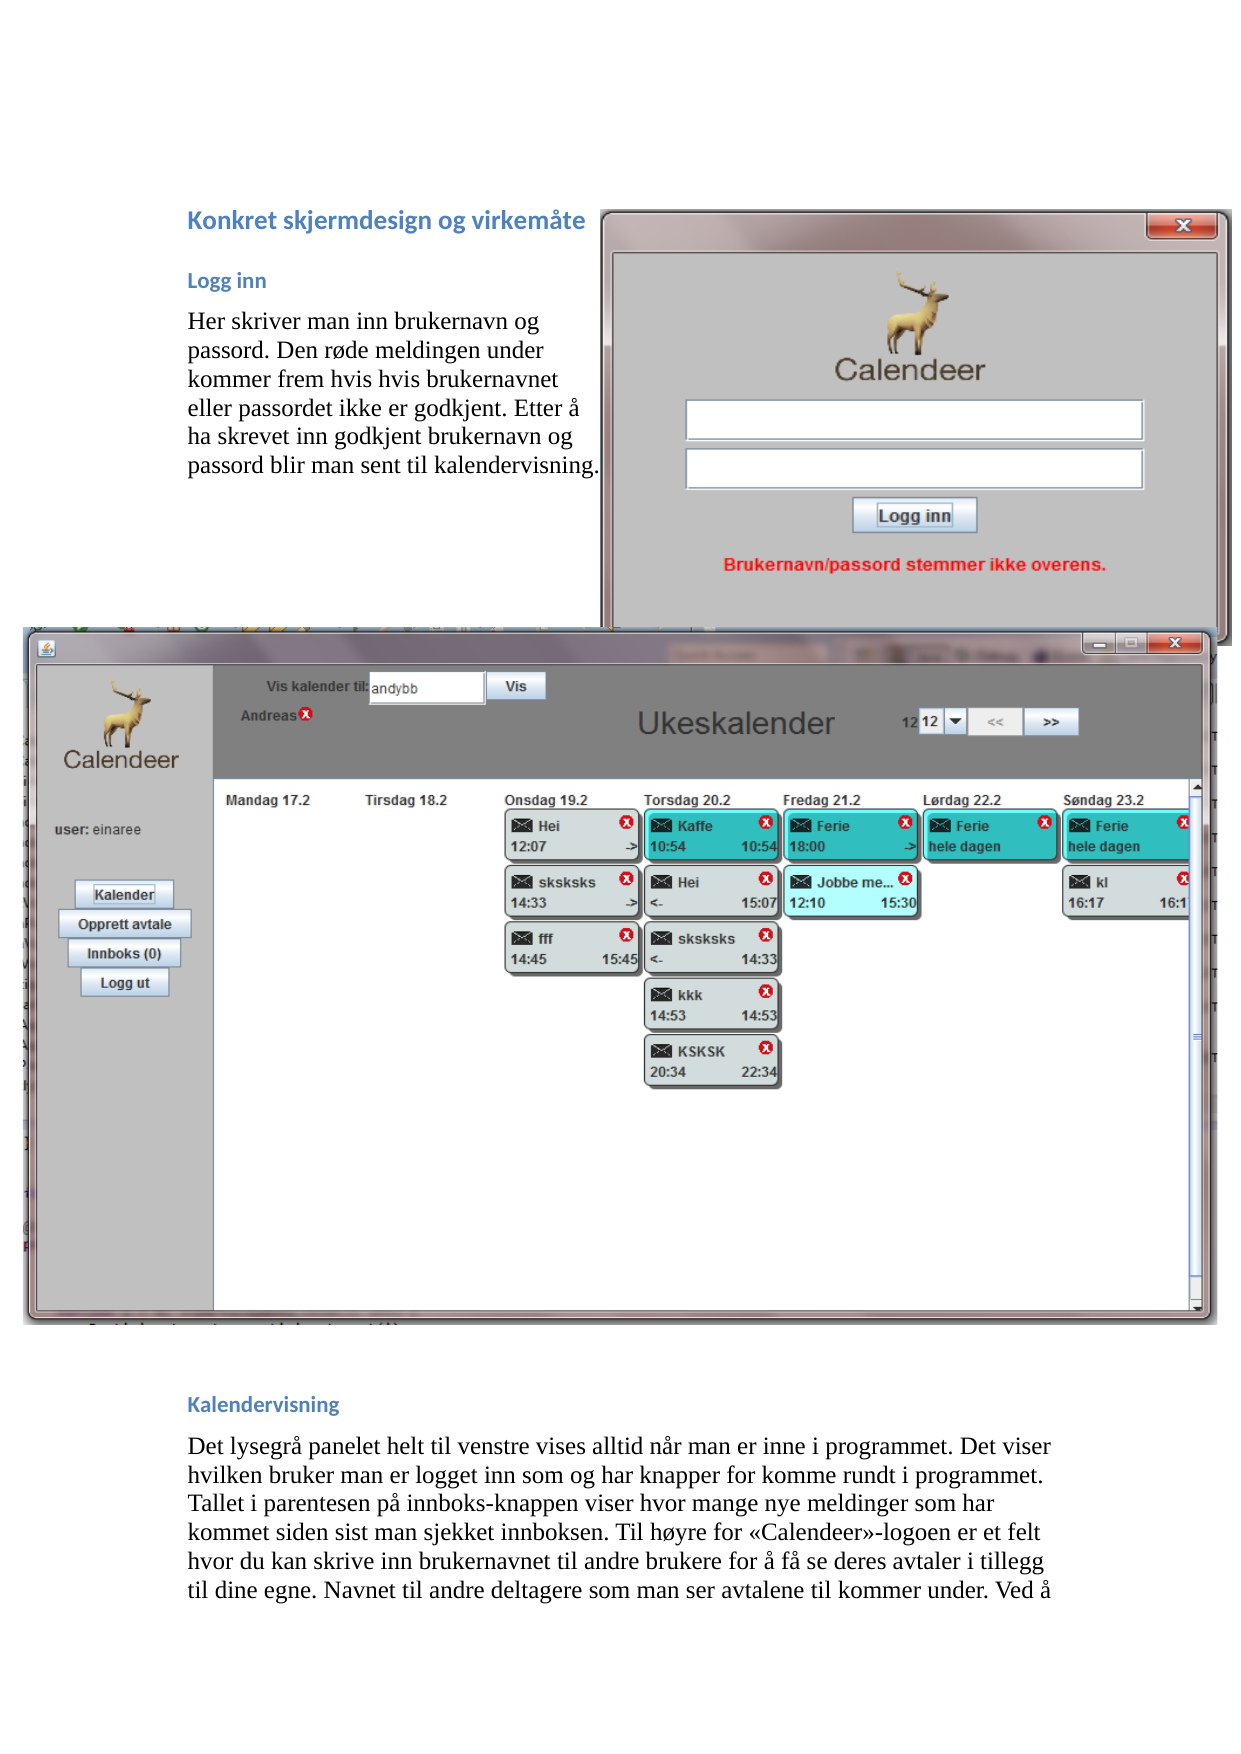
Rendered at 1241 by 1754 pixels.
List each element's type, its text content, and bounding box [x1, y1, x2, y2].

subtitle Logg inn [187, 266, 600, 294]
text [187, 1431, 1053, 1603]
picture [22, 209, 1232, 1325]
subtitle Kalendervisning [187, 1391, 1053, 1418]
text Her skriver man inn brukernavn og passord. Den røde meldingen under kommer frem hvis hvis brukernavnet eller passordet ikke er godkjent. Etter å ha skrevet inn godkjent brukernavn og passord blir man sent til kalendervisning. [187, 306, 600, 479]
subtitle Konkret skjermdesign og virkemåte [187, 203, 1053, 236]
